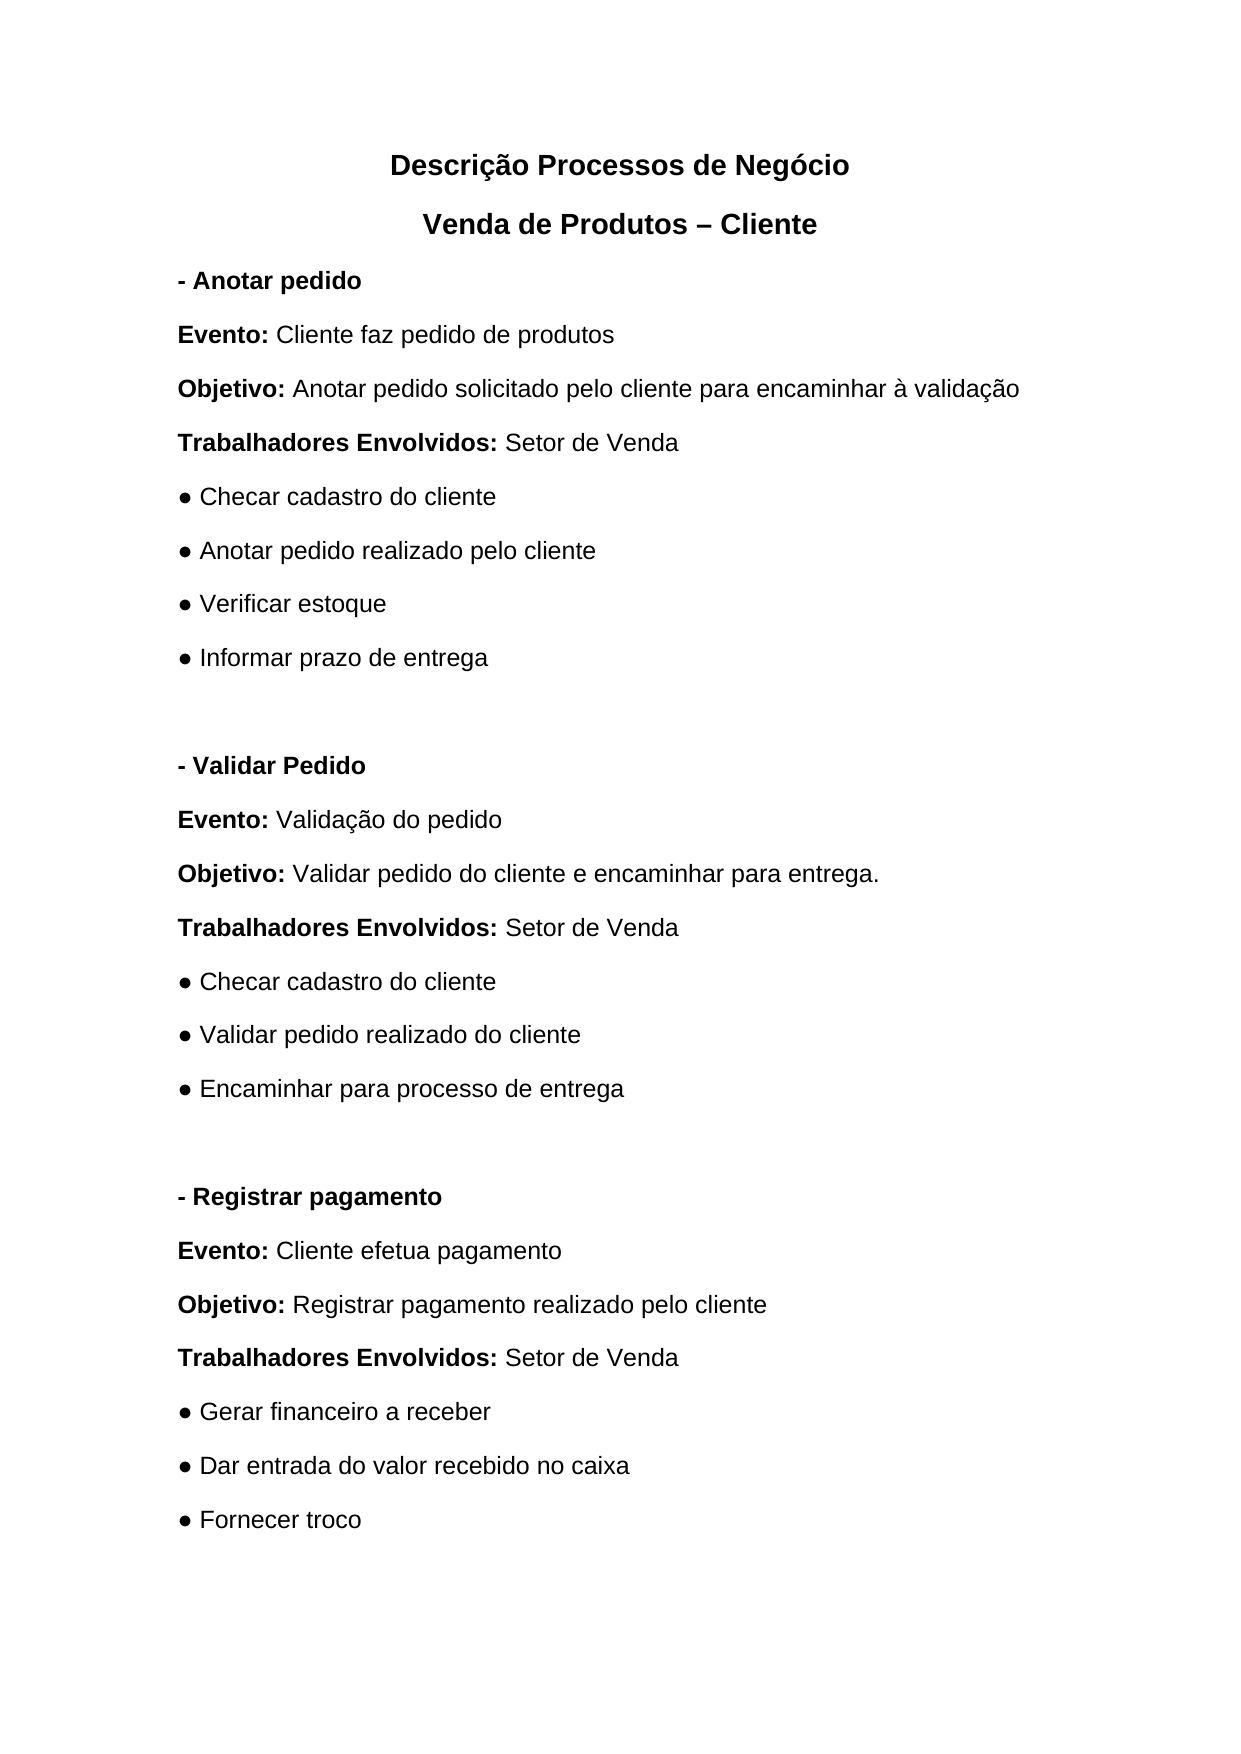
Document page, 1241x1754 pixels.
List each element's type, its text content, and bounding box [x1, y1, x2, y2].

text ● Anotar pedido realizado pelo cliente [177, 536, 1063, 564]
text ● Validar pedido realizado do cliente [177, 1020, 1063, 1049]
text ● Verificar estoque [177, 589, 1063, 618]
text ● Fornecer troco [177, 1505, 1063, 1534]
text Trabalhadores Envolvidos: Setor de Venda [177, 913, 1063, 941]
text - Registrar pagamento [177, 1182, 1063, 1211]
text - Validar Pedido [177, 751, 1063, 780]
text Trabalhadores Envolvidos: Setor de Venda [177, 428, 1063, 457]
text ● Gerar financeiro a receber [177, 1397, 1063, 1426]
text Evento: Cliente faz pedido de produtos [177, 320, 1063, 349]
text - Anotar pedido [177, 266, 1063, 295]
text ● Encaminhar para processo de entrega [177, 1074, 1063, 1103]
text Objetivo: Registrar pagamento realizado pelo cliente [177, 1289, 1063, 1318]
text Evento: Cliente efetua pagamento [177, 1236, 1063, 1264]
text Objetivo: Validar pedido do cliente e encaminhar para entrega. [177, 859, 1063, 887]
text Evento: Validação do pedido [177, 805, 1063, 834]
text Trabalhadores Envolvidos: Setor de Venda [177, 1343, 1063, 1372]
text ● Checar cadastro do cliente [177, 966, 1063, 995]
text ● Informar prazo de entrega [177, 643, 1063, 672]
text ● Dar entrada do valor recebido no caixa [177, 1451, 1063, 1480]
text Descrição Processos de Negócio [177, 148, 1063, 181]
text Objetivo: Anotar pedido solicitado pelo cliente para encaminhar à validação [177, 374, 1063, 403]
text Venda de Produtos – Cliente [177, 207, 1063, 241]
text ● Checar cadastro do cliente [177, 482, 1063, 511]
